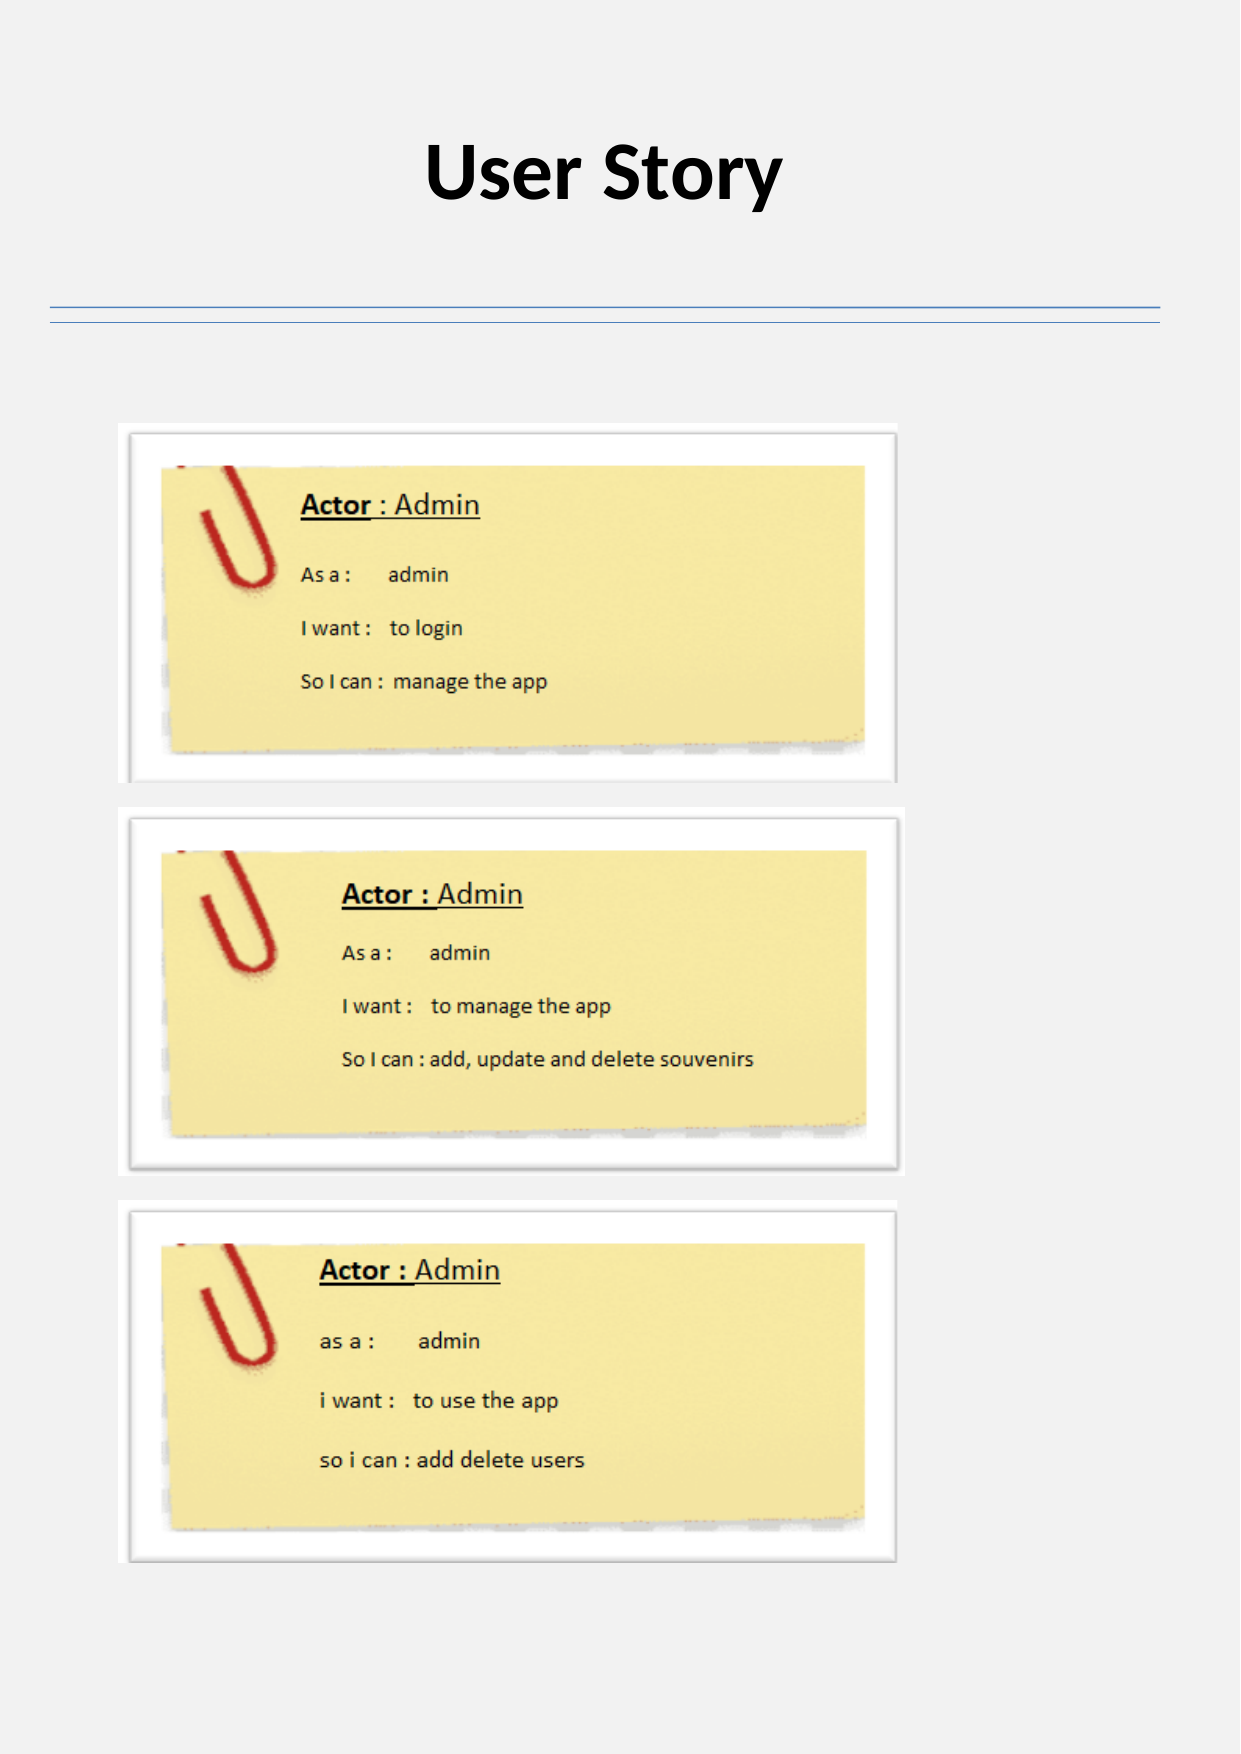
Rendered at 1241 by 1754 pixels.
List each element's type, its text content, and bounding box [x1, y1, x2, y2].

picture [118, 423, 898, 783]
text User Story [118, 118, 1090, 220]
picture [118, 1200, 898, 1563]
picture [118, 807, 905, 1176]
